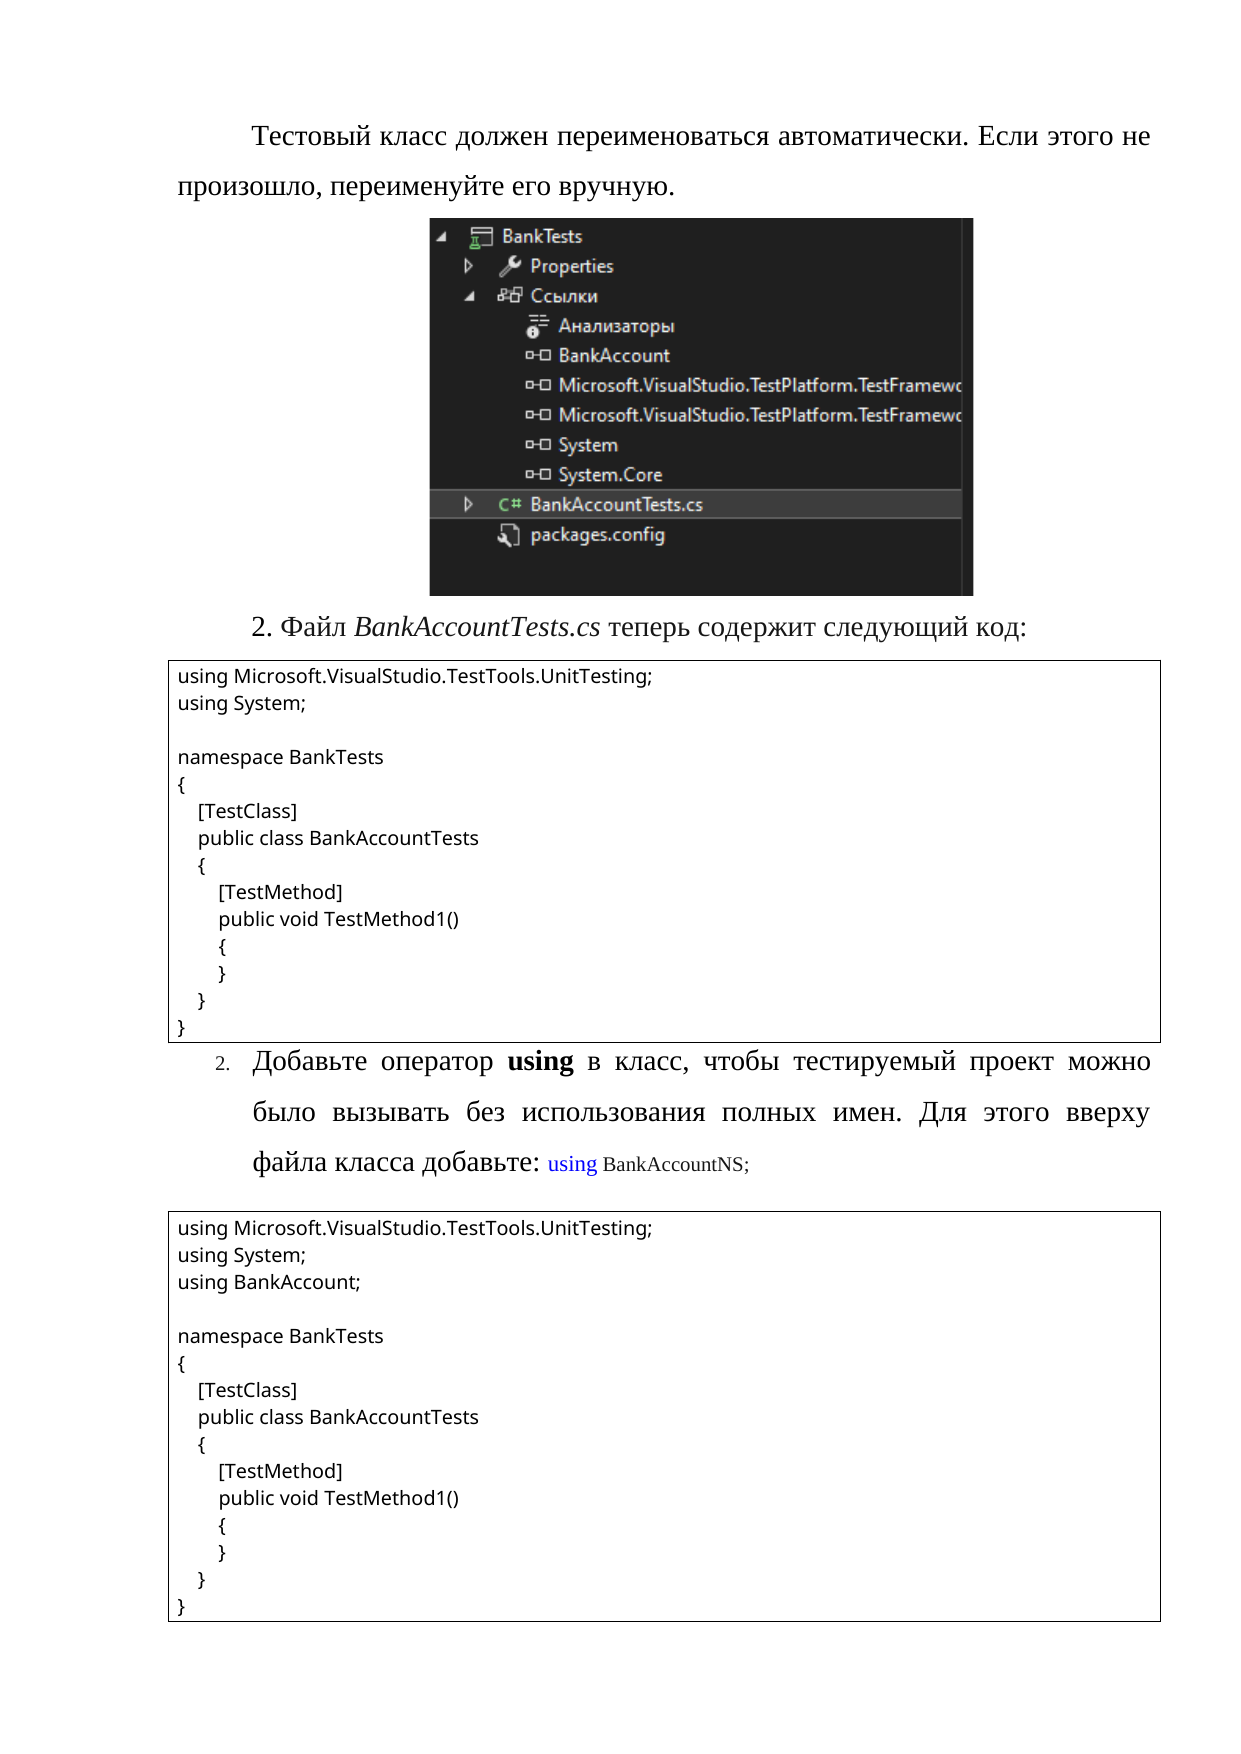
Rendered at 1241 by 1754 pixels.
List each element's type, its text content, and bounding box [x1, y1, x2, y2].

text { [177, 771, 1152, 798]
text public class BankAccountTests [177, 1403, 1152, 1430]
text using BankAccount; [177, 1268, 1152, 1295]
text } [169, 1010, 1160, 1042]
text namespace BankTests [177, 744, 1152, 771]
text public void TestMethod1() [177, 1484, 1152, 1511]
text { [177, 1430, 1152, 1457]
text } [177, 959, 1152, 986]
text } [177, 986, 1152, 1010]
text using Microsoft.VisualStudio.TestTools.UnitTesting; [169, 1212, 1160, 1241]
text { [177, 852, 1152, 878]
text } [177, 1565, 1152, 1589]
text using Microsoft.VisualStudio.TestTools.UnitTesting; [169, 661, 1160, 690]
text { [177, 1511, 1152, 1538]
text using System; [177, 1241, 1152, 1268]
text public void TestMethod1() [177, 906, 1152, 932]
text { [177, 932, 1152, 959]
text using System; [177, 690, 1152, 717]
text [TestMethod] [177, 878, 1152, 906]
list 2. Файл BankAccountTests.cs теперь содержит следующий код: [177, 609, 1152, 643]
text { [177, 1349, 1152, 1376]
text namespace BankTests [177, 1322, 1152, 1349]
text } [177, 1538, 1152, 1565]
list Тестовый класс должен переименоваться автоматически. Если этого не произошло, переименуйте его вручную. [177, 118, 1152, 202]
list Добавьте оператор using в класс, чтобы тестируемый проект можно было вызывать без использования полных имен. Для этого вверху файла класса добавьте: using BankAccountNS; [215, 1043, 1152, 1178]
text [TestClass] [177, 798, 1152, 824]
text [TestClass] [177, 1376, 1152, 1403]
picture [429, 218, 974, 596]
text public class BankAccountTests [177, 824, 1152, 852]
text } [169, 1589, 1160, 1621]
text [TestMethod] [177, 1457, 1152, 1484]
